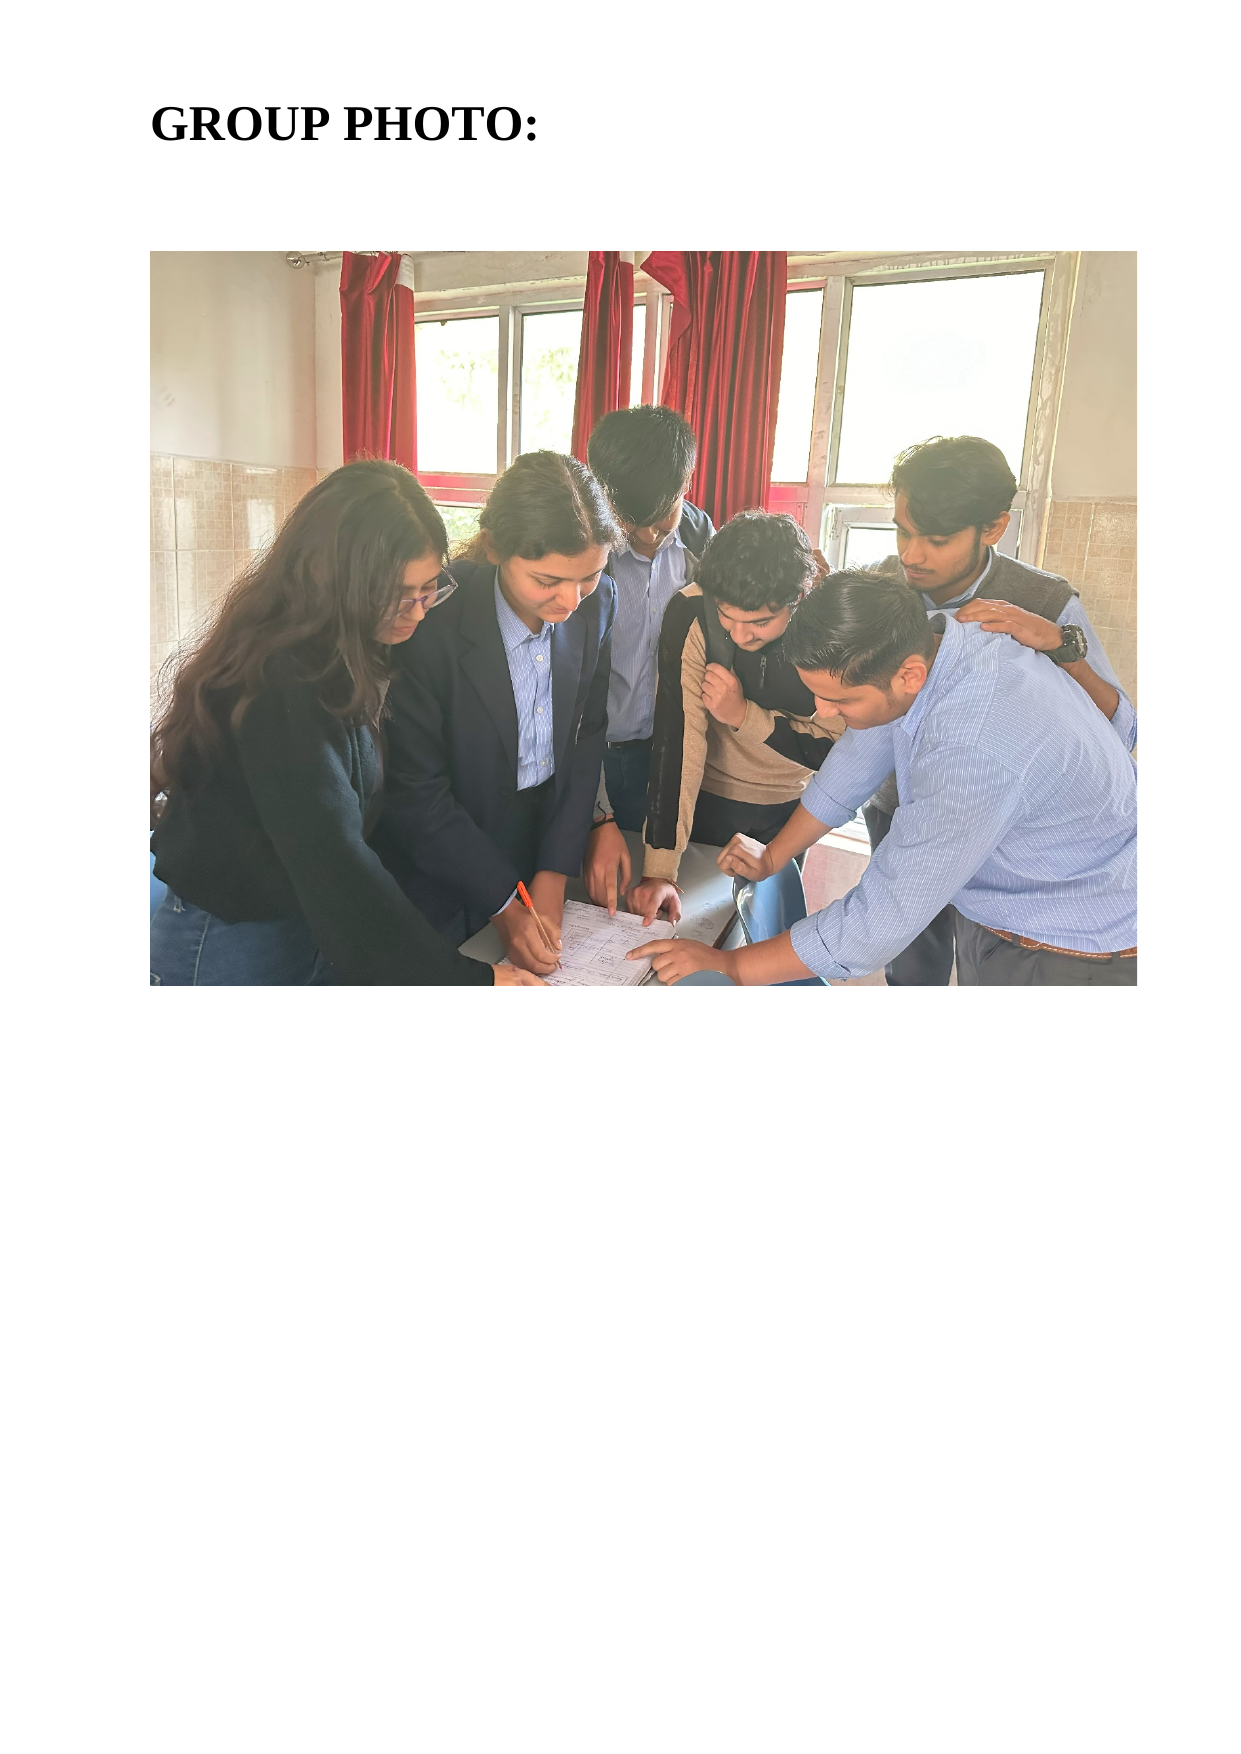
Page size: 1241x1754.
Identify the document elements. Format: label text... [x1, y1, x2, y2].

text GROUP PHOTO: [75, 94, 1240, 151]
picture [150, 251, 1138, 986]
